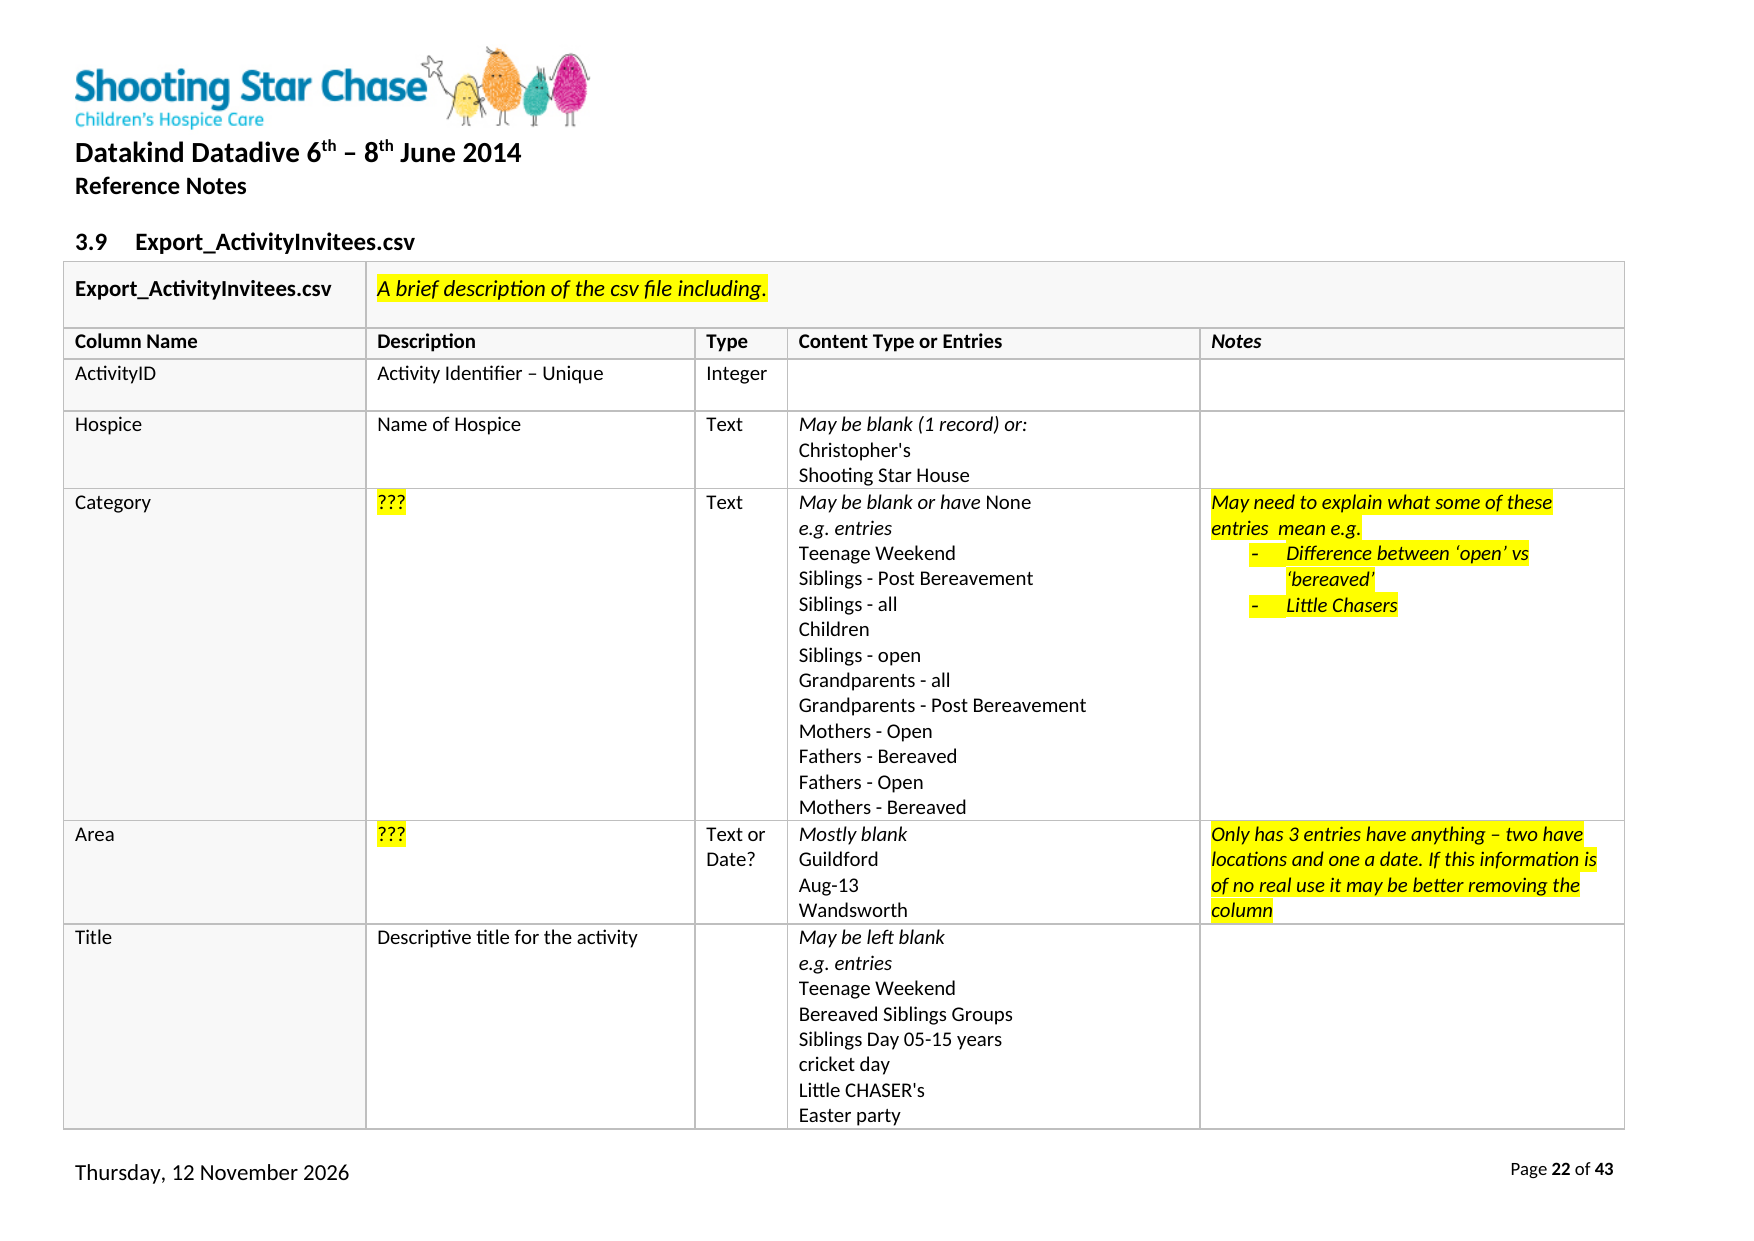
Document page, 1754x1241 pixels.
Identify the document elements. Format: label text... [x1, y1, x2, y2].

table_cell Notes [1201, 329, 1624, 358]
table_cell Type [696, 329, 787, 358]
table_cell Column Name [64, 329, 365, 358]
table_cell [788, 360, 1199, 410]
table_cell Text [696, 489, 787, 820]
table_cell Activity Identifier – Unique [367, 360, 694, 410]
table_cell Name of Hospice [367, 412, 694, 488]
table_cell Description [367, 329, 694, 358]
table_cell ??? [367, 489, 694, 820]
table_cell Integer [696, 360, 787, 410]
table_header A brief description of the csv file including. [367, 262, 1624, 327]
table_cell May be blank (1 record) or: Christopher's Shooting Star House [788, 412, 1199, 488]
subtitle Export_ActivityInvitees.csv [75, 226, 1636, 256]
picture [75, 44, 591, 135]
table_cell Text or Date? [696, 821, 787, 923]
table_cell ActivityID [64, 360, 365, 410]
table_cell Category [64, 489, 365, 820]
table_cell ??? [367, 821, 694, 923]
table_cell Mostly blank Guildford Aug-13 Wandsworth [788, 821, 1199, 923]
table_cell Descriptive title for the activity [367, 925, 694, 1128]
table_cell [696, 925, 787, 1128]
table_cell Hospice [64, 412, 365, 488]
table_cell Content Type or Entries [788, 329, 1199, 358]
table_cell Area [64, 821, 365, 923]
table_cell May need to explain what some of these entries mean e.g. Difference between ‘open’ vs ‘bereaved’ Little Chasers [1201, 489, 1624, 820]
table_cell [1201, 412, 1624, 488]
table_cell [1201, 360, 1624, 410]
table_cell Text [696, 412, 787, 488]
table_cell Title [64, 925, 365, 1128]
table_cell May be blank or have None e.g. entries Teenage Weekend Siblings - Post Bereavement Siblings - all Children Siblings - open Grandparents - all Grandparents - Post Bereavement Mothers - Open Fathers - Bereaved Fathers - Open Mothers - Bereaved [788, 489, 1199, 820]
table_header Export_ActivityInvitees.csv [64, 262, 365, 327]
table_cell Only has 3 entries have anything – two have locations and one a date. If this information is of no real use it may be better removing the column [1201, 821, 1624, 923]
table_cell [1201, 925, 1624, 1128]
table_cell May be left blank e.g. entries Teenage Weekend Bereaved Siblings Groups Siblings Day 05-15 years cricket day Little CHASER's Easter party [788, 925, 1199, 1128]
